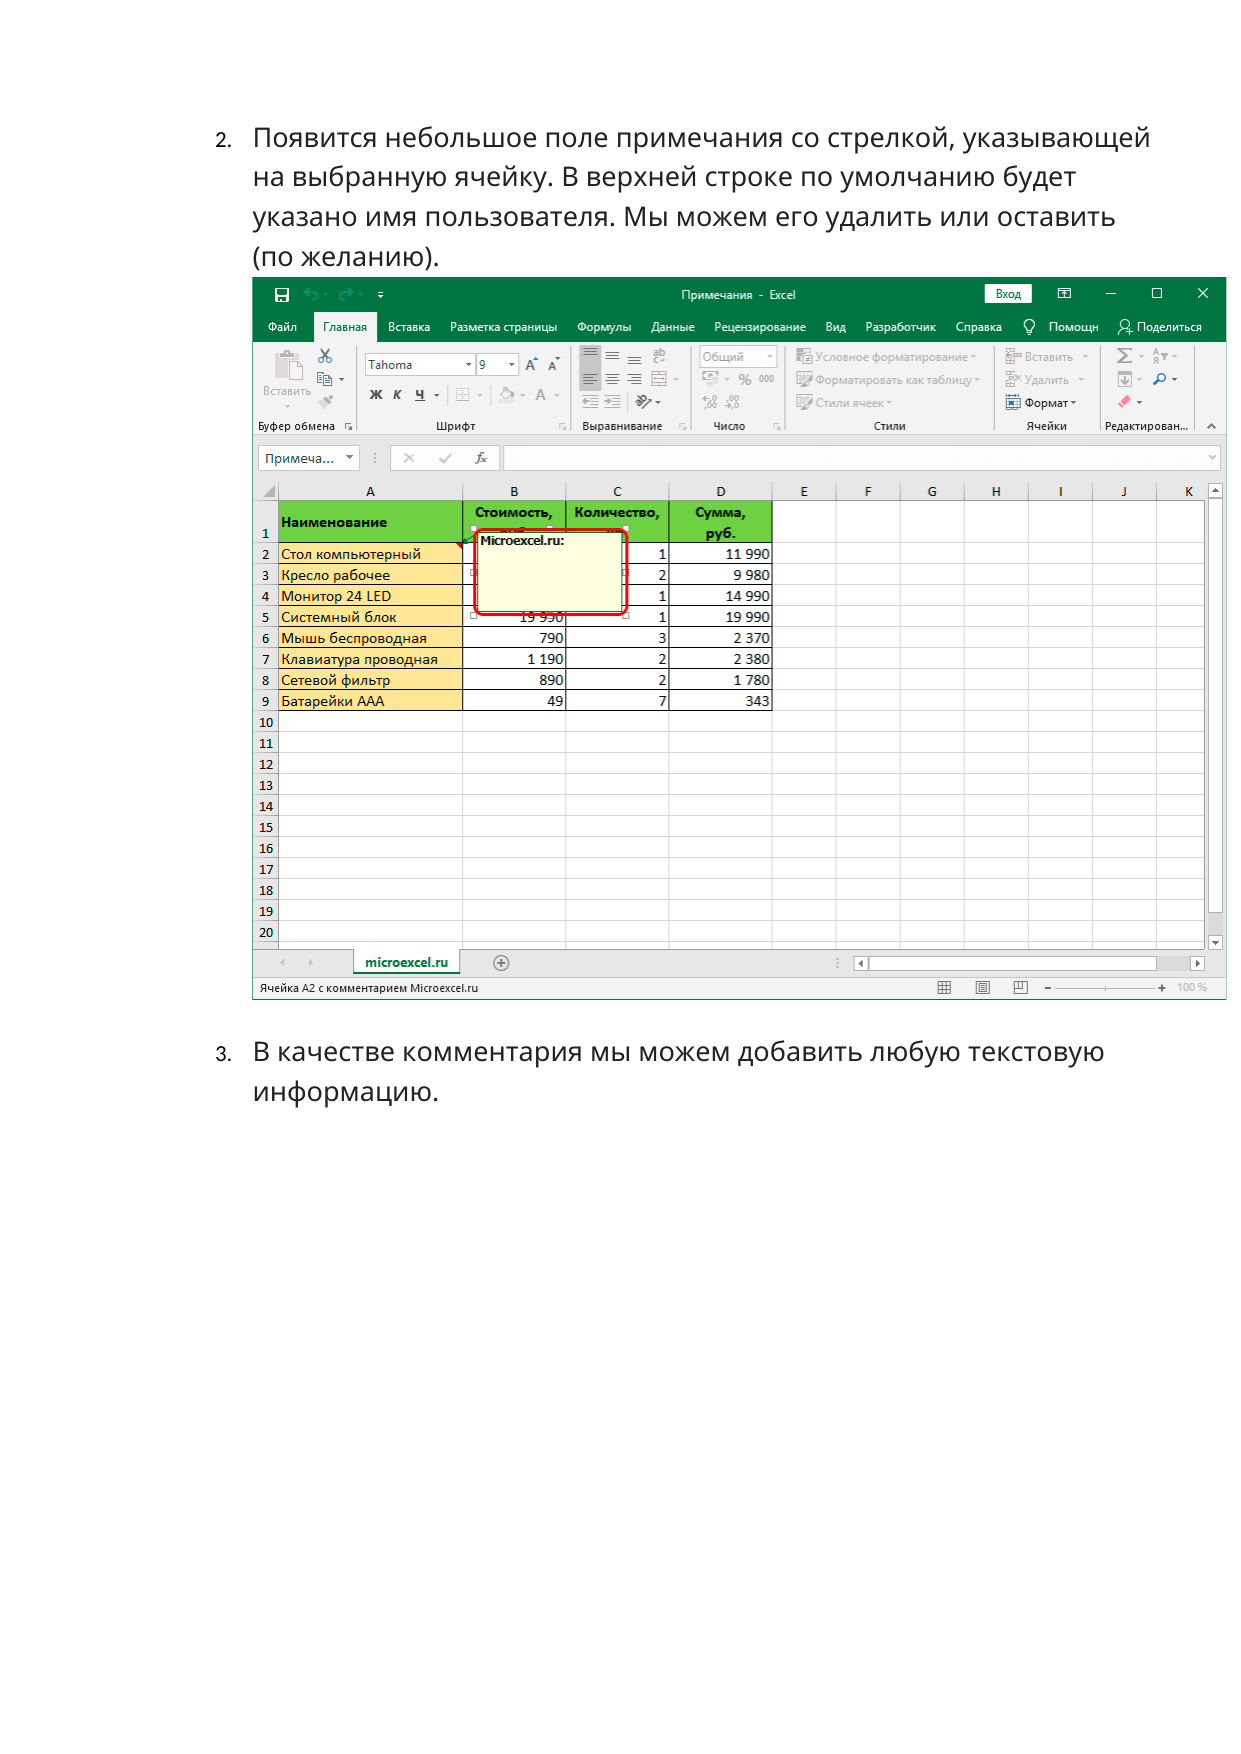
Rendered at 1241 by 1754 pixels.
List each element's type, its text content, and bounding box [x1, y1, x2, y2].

list Появится небольшое поле примечания со стрелкой, указывающей на выбранную ячейку. В верхней строке по умолчанию будет указано имя пользователя. Мы можем его удалить или оставить (по желанию). [215, 118, 1152, 274]
list В качестве комментария мы можем добавить любую текстовую информацию. [215, 1032, 1152, 1109]
picture [252, 277, 1227, 1000]
